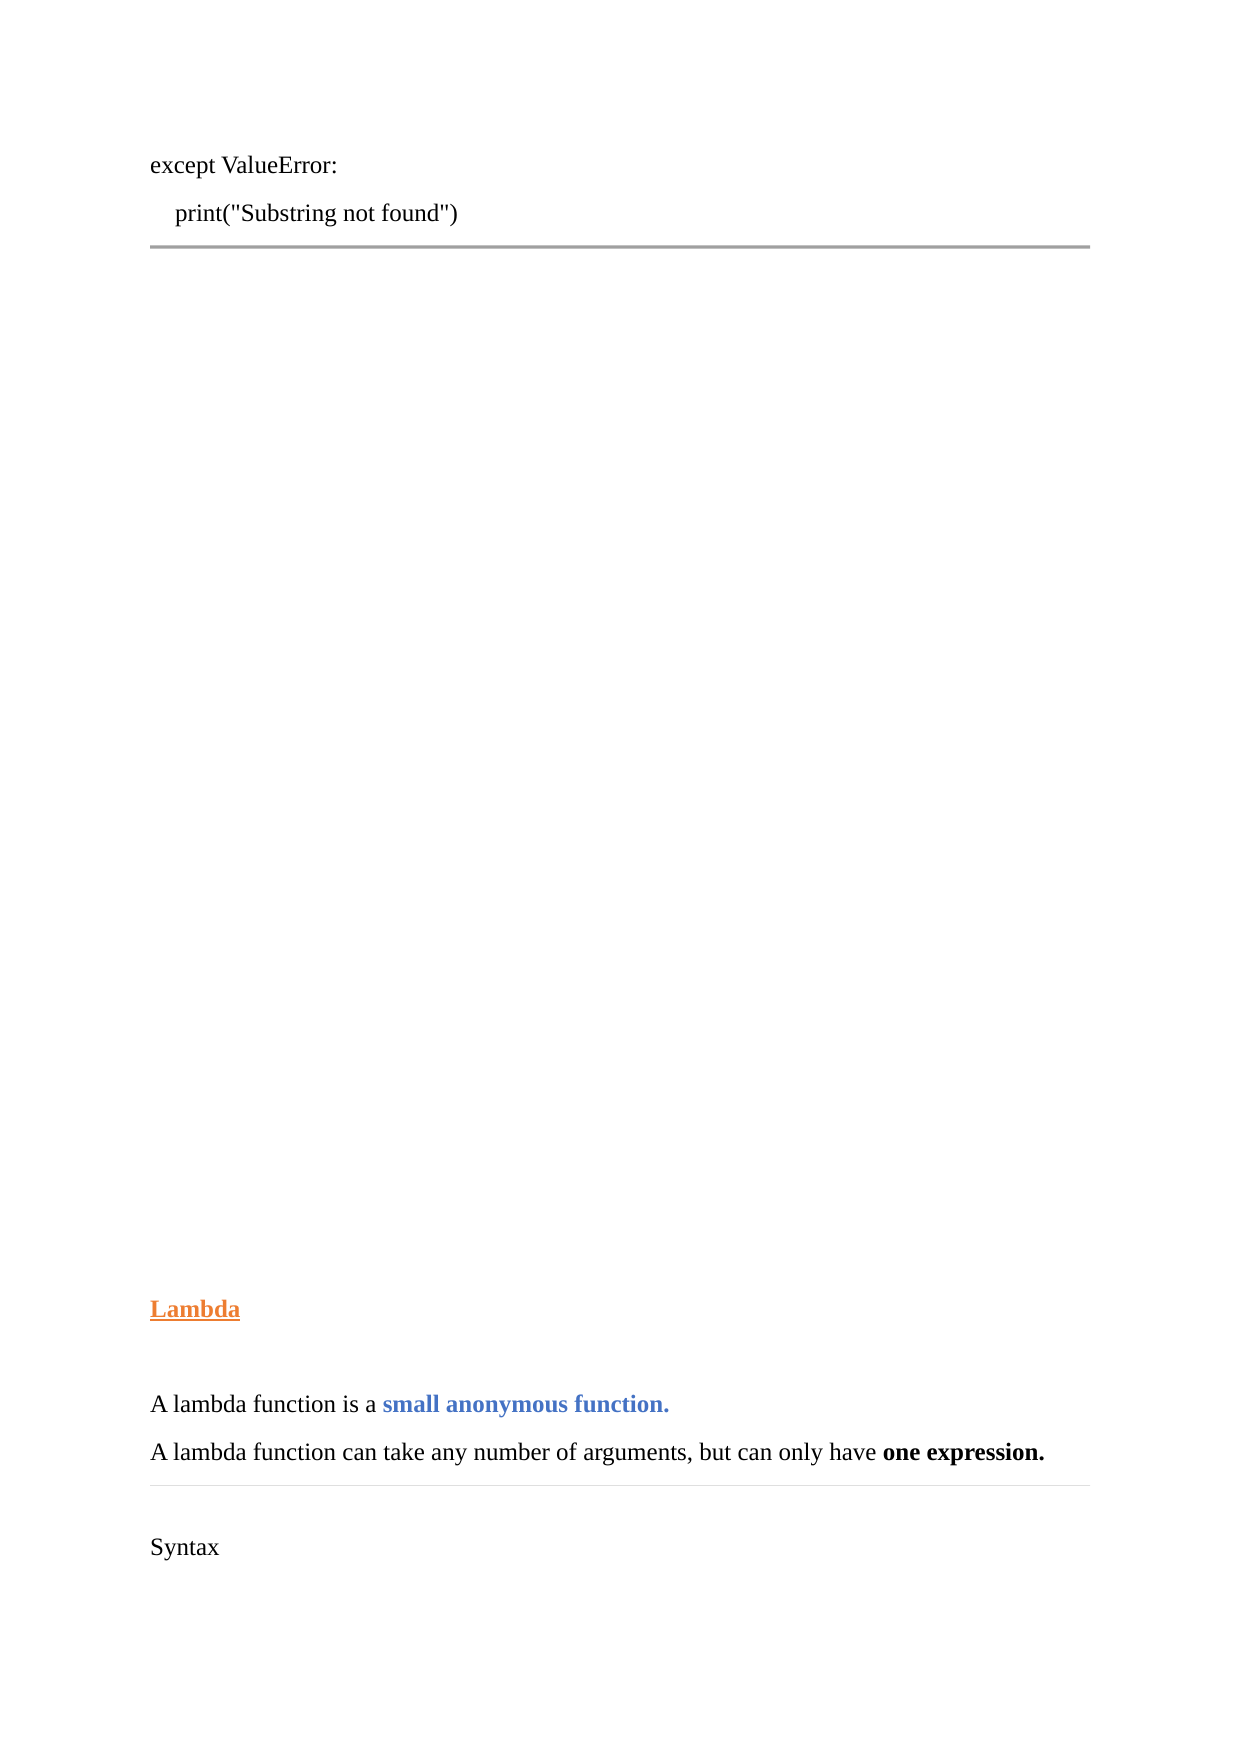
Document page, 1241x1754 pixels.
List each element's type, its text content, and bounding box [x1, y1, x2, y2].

text Syntax [150, 1532, 1090, 1561]
text Lambda [150, 1294, 1090, 1323]
text A lambda function can take any number of arguments, but can only have one expression. [150, 1437, 1090, 1466]
text A lambda function is a small anonymous function. [150, 1389, 1090, 1418]
text except ValueError: [150, 150, 1090, 179]
text print("Substring not found") [150, 198, 1090, 226]
